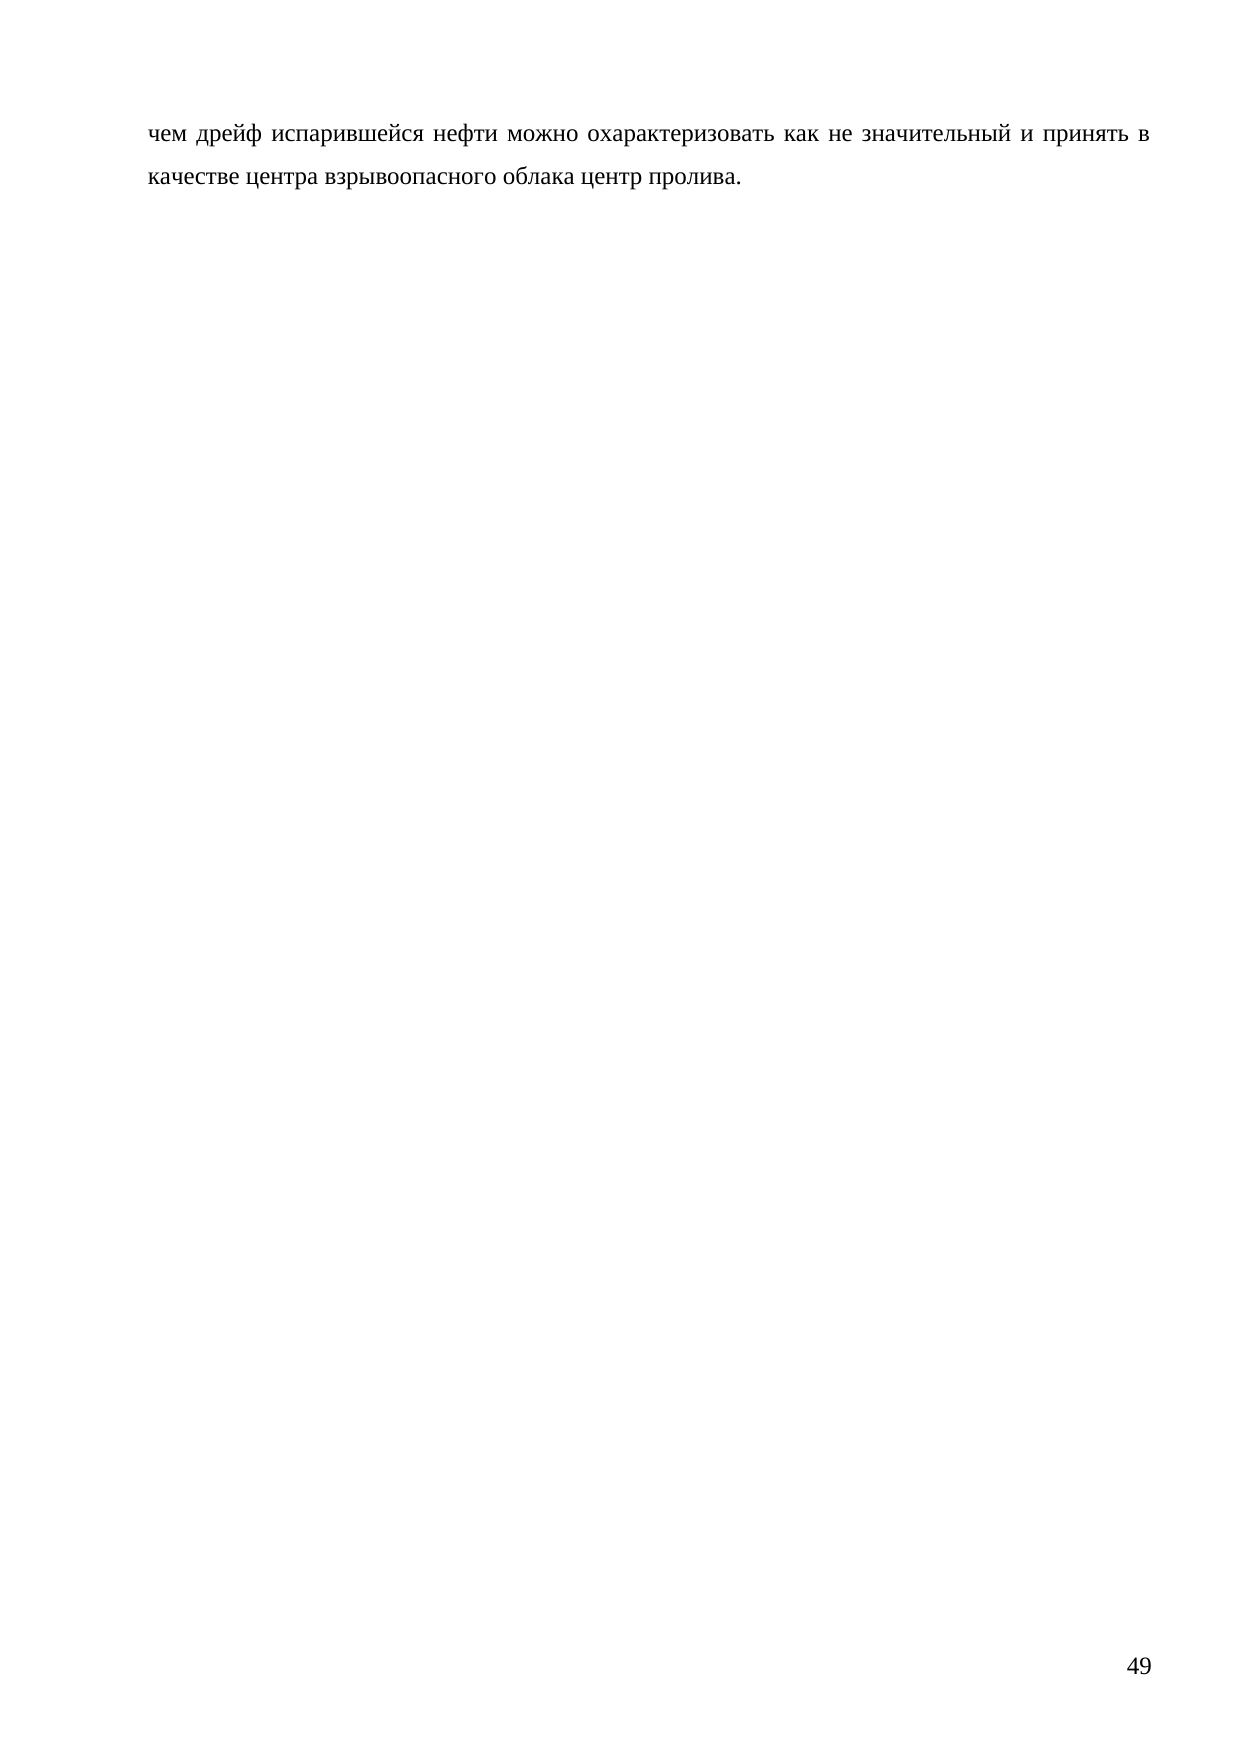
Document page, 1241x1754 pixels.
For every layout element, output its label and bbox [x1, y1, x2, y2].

text [148, 118, 1152, 190]
